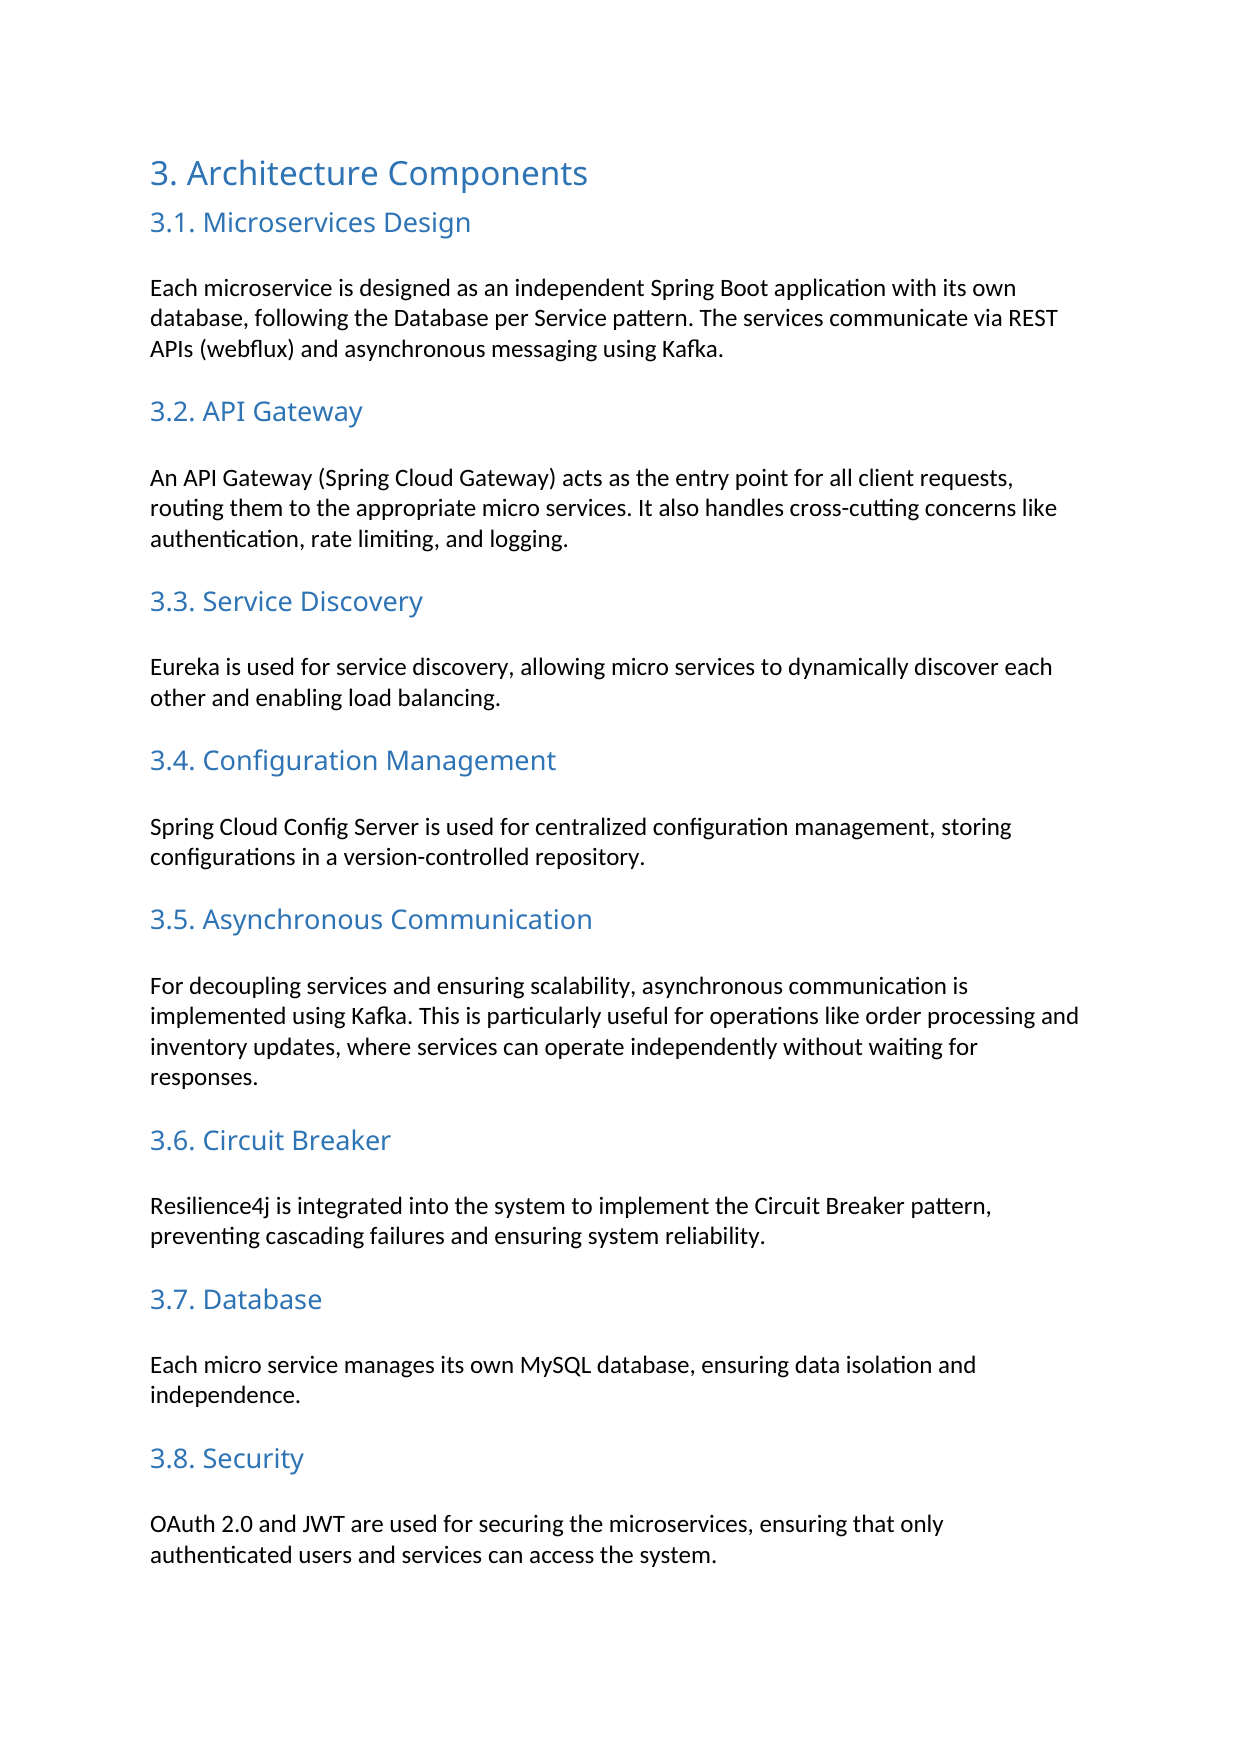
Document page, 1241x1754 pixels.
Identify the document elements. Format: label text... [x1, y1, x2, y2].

subtitle 3.5. Asynchronous Communication [150, 901, 1090, 938]
text An API Gateway (Spring Cloud Gateway) acts as the entry point for all client requests, routing them to the appropriate micro services. It also handles cross-cutting concerns like authentication, rate limiting, and logging. [150, 462, 1090, 553]
text Resilience4j is integrated into the system to implement the Circuit Breaker pattern, preventing cascading failures and ensuring system reliability. [150, 1190, 1090, 1251]
subtitle 3.3. Service Discovery [150, 582, 1090, 619]
subtitle 3.6. Circuit Breaker [150, 1121, 1090, 1158]
subtitle 3.1. Microservices Design [150, 203, 1090, 240]
text For decoupling services and ensuring scalability, asynchronous communication is implemented using Kafka. This is particularly useful for operations like order processing and inventory updates, where services can operate independently without waiting for responses. [150, 970, 1090, 1092]
subtitle 3.4. Configuration Management [150, 742, 1090, 778]
subtitle 3.2. API Gateway [150, 393, 1090, 430]
text Each microservice is designed as an independent Spring Boot application with its own database, following the Database per Service pattern. The services communicate via REST APIs (webflux) and asynchronous messaging using Kafka. [150, 272, 1090, 364]
text Eureka is used for service discovery, allowing micro services to dynamically discover each other and enabling load balancing. [150, 651, 1090, 712]
text OAuth 2.0 and JWT are used for securing the microservices, ensuring that only authenticated users and services can access the system. [150, 1508, 1090, 1569]
subtitle 3.7. Database [150, 1280, 1090, 1317]
subtitle 3. Architecture Components [150, 150, 1090, 195]
subtitle 3.8. Security [150, 1439, 1090, 1476]
text Spring Cloud Config Server is used for centralized configuration management, storing configurations in a version-controlled repository. [150, 811, 1090, 872]
text Each micro service manages its own MySQL database, ensuring data isolation and independence. [150, 1349, 1090, 1410]
